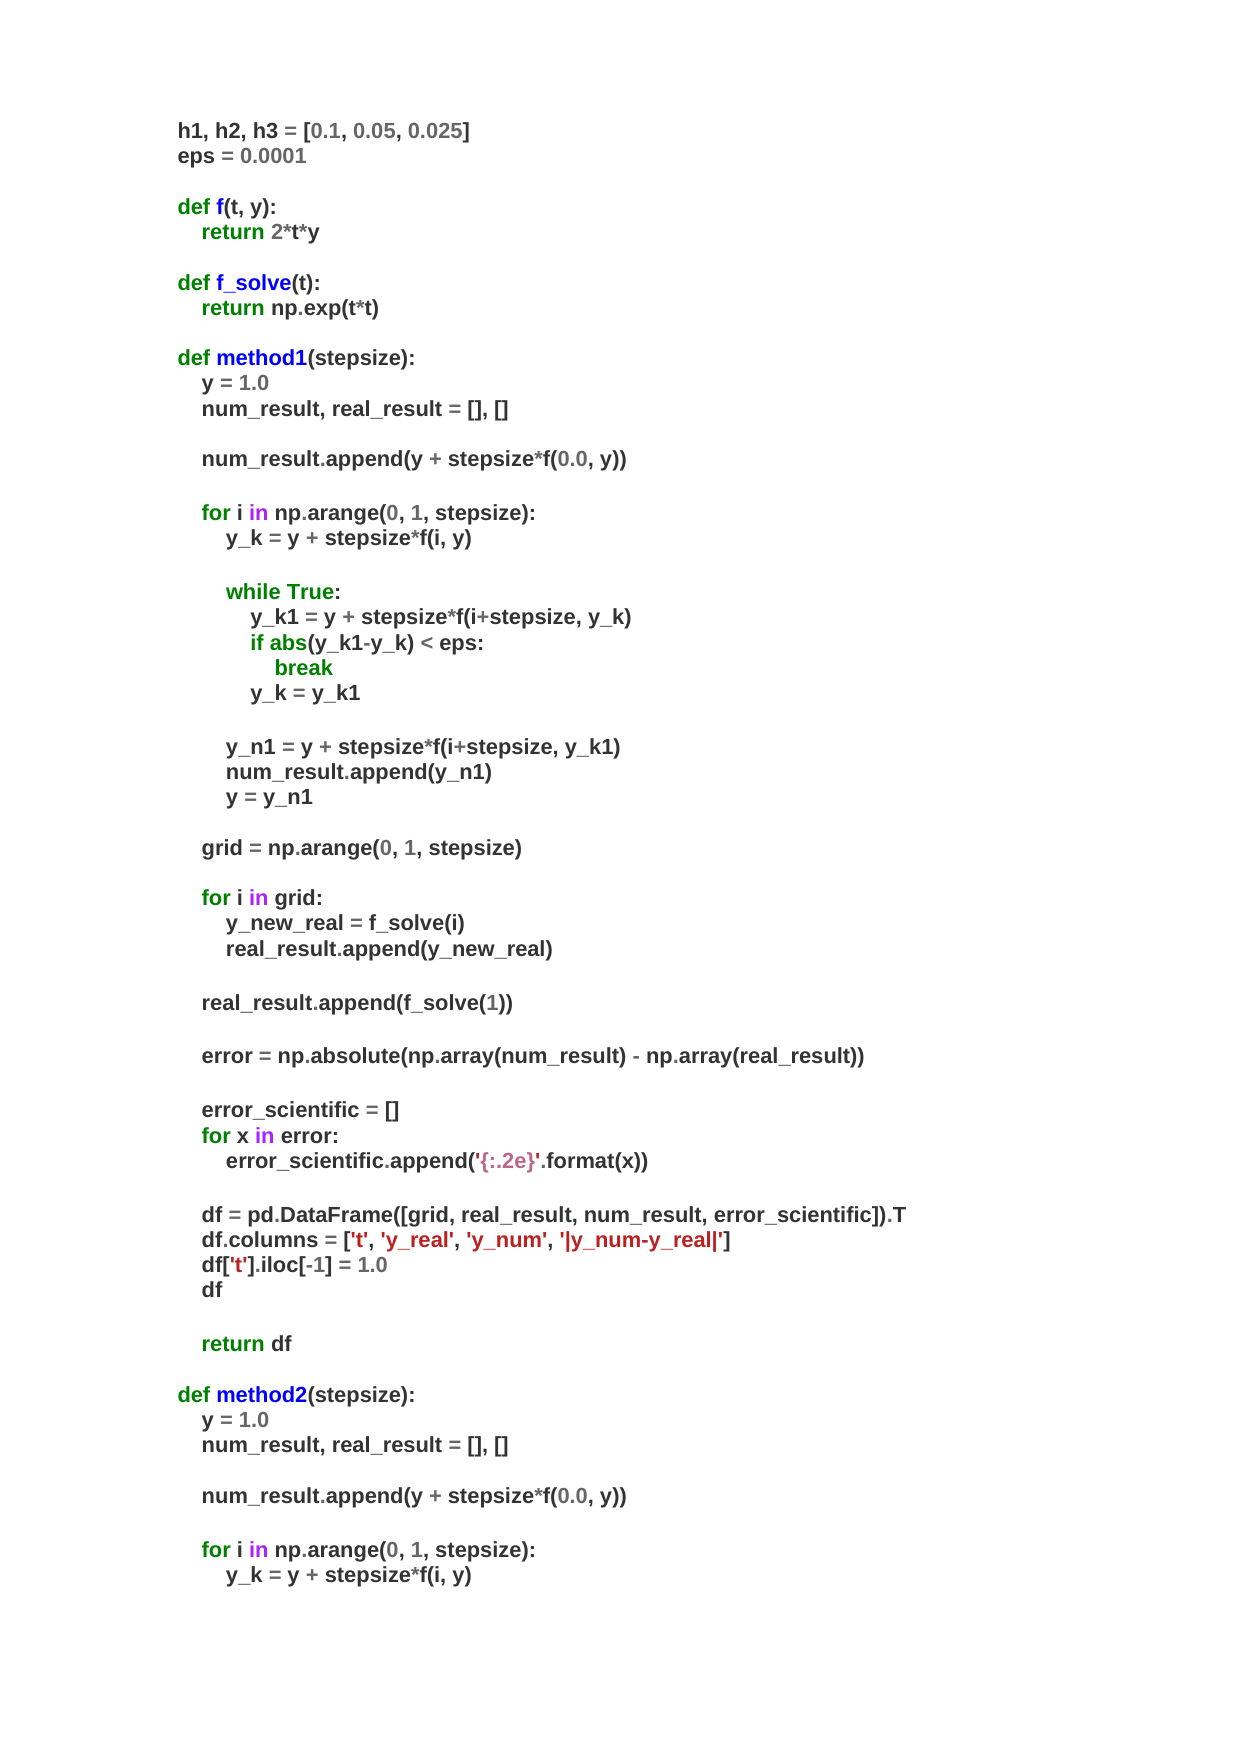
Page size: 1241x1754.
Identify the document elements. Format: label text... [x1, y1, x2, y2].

text y_k = y + stepsize*f(i, y) [177, 1562, 1152, 1587]
text num_result, real_result = [], [] [177, 395, 1152, 421]
text num_result.append(y + stepsize*f(0.0, y)) [177, 1482, 1152, 1508]
text df.columns = ['t', 'y_real', 'y_num', '|y_num-y_real|'] [177, 1227, 1152, 1252]
text error = np.absolute(np.array(num_result) - np.array(real_result)) [177, 1043, 1152, 1068]
text eps = 0.0001 [177, 143, 1152, 168]
text y_k1 = y + stepsize*f(i+stepsize, y_k) [177, 604, 1152, 629]
text def f_solve(t): [177, 269, 1152, 294]
text for i in grid: [177, 885, 1152, 910]
text df = pd.DataFrame([grid, real_result, num_result, error_scientific]).T [177, 1202, 1152, 1227]
text while True: [177, 579, 1152, 604]
text def method1(stepsize): [177, 345, 1152, 370]
text return df [177, 1331, 1152, 1356]
text y = 1.0 [177, 370, 1152, 395]
text df [177, 1277, 1152, 1302]
text error_scientific = [] [177, 1097, 1152, 1122]
text return np.exp(t*t) [177, 294, 1152, 320]
text h1, h2, h3 = [0.1, 0.05, 0.025] [177, 118, 1152, 143]
text for i in np.arange(0, 1, stepsize): [177, 1536, 1152, 1562]
text y_k = y + stepsize*f(i, y) [177, 525, 1152, 550]
text if abs(y_k1-y_k) < eps: [177, 629, 1152, 654]
text for x in error: [177, 1122, 1152, 1148]
text def f(t, y): [177, 194, 1152, 219]
text real_result.append(f_solve(1)) [177, 989, 1152, 1014]
text grid = np.arange(0, 1, stepsize) [177, 834, 1152, 860]
text y = y_n1 [177, 784, 1152, 809]
text df['t'].iloc[-1] = 1.0 [177, 1252, 1152, 1277]
text error_scientific.append('{:.2e}'.format(x)) [177, 1148, 1152, 1173]
text y_new_real = f_solve(i) [177, 910, 1152, 935]
text y_k = y_k1 [177, 680, 1152, 705]
text return 2*t*y [177, 219, 1152, 244]
text num_result.append(y_n1) [177, 759, 1152, 784]
text num_result, real_result = [], [] [177, 1432, 1152, 1457]
text def method2(stepsize): [177, 1382, 1152, 1407]
text for i in np.arange(0, 1, stepsize): [177, 500, 1152, 525]
text break [177, 654, 1152, 680]
text num_result.append(y + stepsize*f(0.0, y)) [177, 446, 1152, 471]
text y = 1.0 [177, 1407, 1152, 1432]
text real_result.append(y_new_real) [177, 935, 1152, 961]
text y_n1 = y + stepsize*f(i+stepsize, y_k1) [177, 734, 1152, 759]
